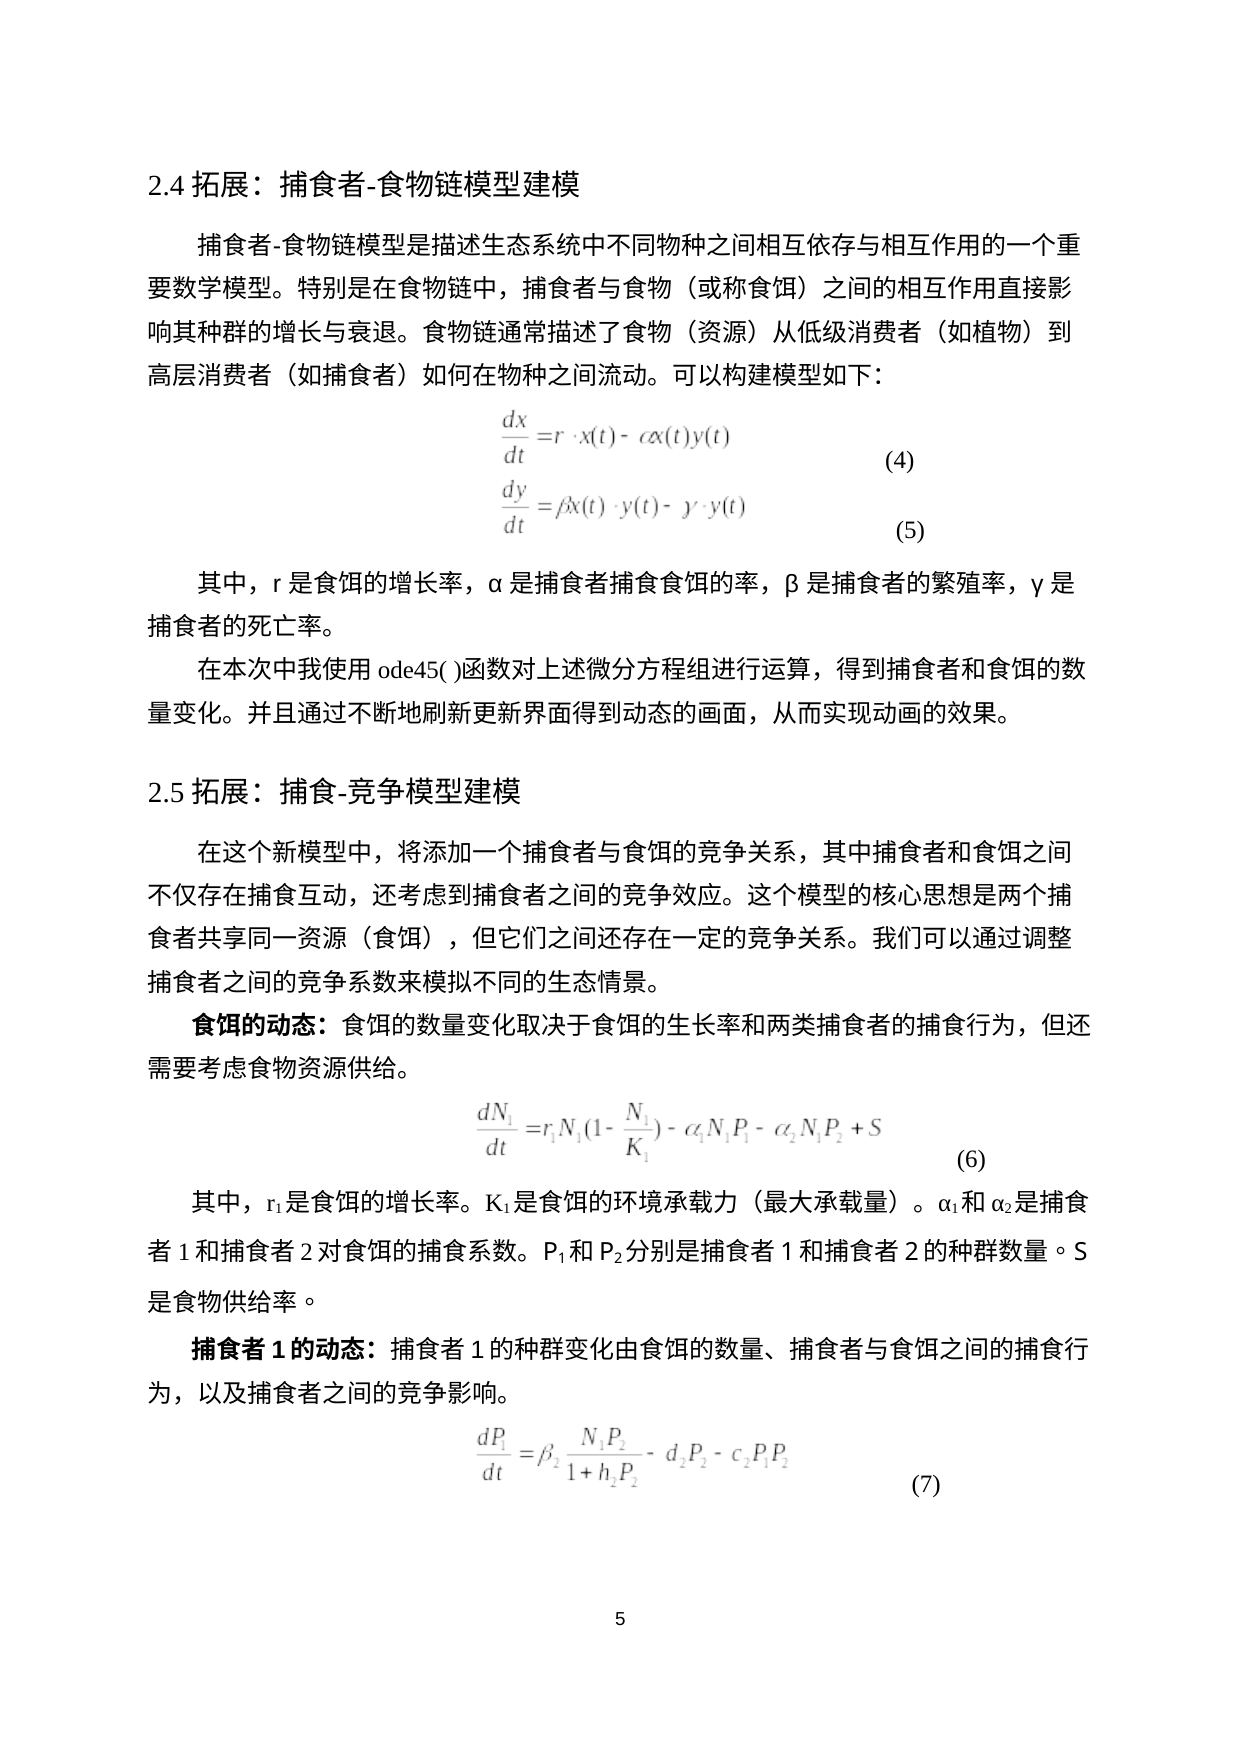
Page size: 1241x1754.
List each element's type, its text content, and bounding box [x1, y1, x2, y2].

text 食饵的动态：食饵的数量变化取决于食饵的生长率和两类捕食者的捕食行为，但还需要考虑食物资源供给。 [148, 1011, 1093, 1082]
text (7) [148, 1422, 1093, 1498]
subtitle 2.4 拓展：捕食者-食物链模型建模 [148, 162, 1093, 204]
text (6) [148, 1097, 1093, 1173]
text 捕食者1的动态：捕食者1的种群变化由食饵的数量、捕食者与食饵之间的捕食行为，以及捕食者之间的竞争影响。 [148, 1335, 1093, 1407]
text (5) [148, 474, 1093, 544]
subtitle 2.5 拓展：捕食-竞争模型建模 [148, 769, 1093, 811]
text 其中，r1是食饵的增长率。K1是食饵的环境承载力（最大承载量）。α1和α2是捕食者1和捕食者2对食饵的捕食系数。P1和P2分别是捕食者1和捕食者2的种群数量。S是食物供给率。 [148, 1187, 1093, 1318]
text 捕食者-食物链模型是描述生态系统中不同物种之间相互依存与相互作用的一个重要数学模型。特别是在食物链中，捕食者与食物（或称食饵）之间的相互作用直接影响其种群的增长与衰退。食物链通常描述了食物（资源）从低级消费者（如植物）到高层消费者（如捕食者）如何在物种之间流动。可以构建模型如下： [148, 231, 1093, 389]
text 在本次中我使用ode45( )函数对上述微分方程组进行运算，得到捕食者和食饵的数量变化。并且通过不断地刷新更新界面得到动态的画面，从而实现动画的效果。 [148, 655, 1093, 727]
text (4) [148, 404, 1093, 474]
text 其中，r 是食饵的增长率，α 是捕食者捕食食饵的率，β 是捕食者的繁殖率，γ 是捕食者的死亡率。 [148, 569, 1093, 641]
text 在这个新模型中，将添加一个捕食者与食饵的竞争关系，其中捕食者和食饵之间不仅存在捕食互动，还考虑到捕食者之间的竞争效应。这个模型的核心思想是两个捕食者共享同一资源（食饵），但它们之间还存在一定的竞争关系。我们可以通过调整捕食者之间的竞争系数来模拟不同的生态情景。 [148, 838, 1093, 996]
